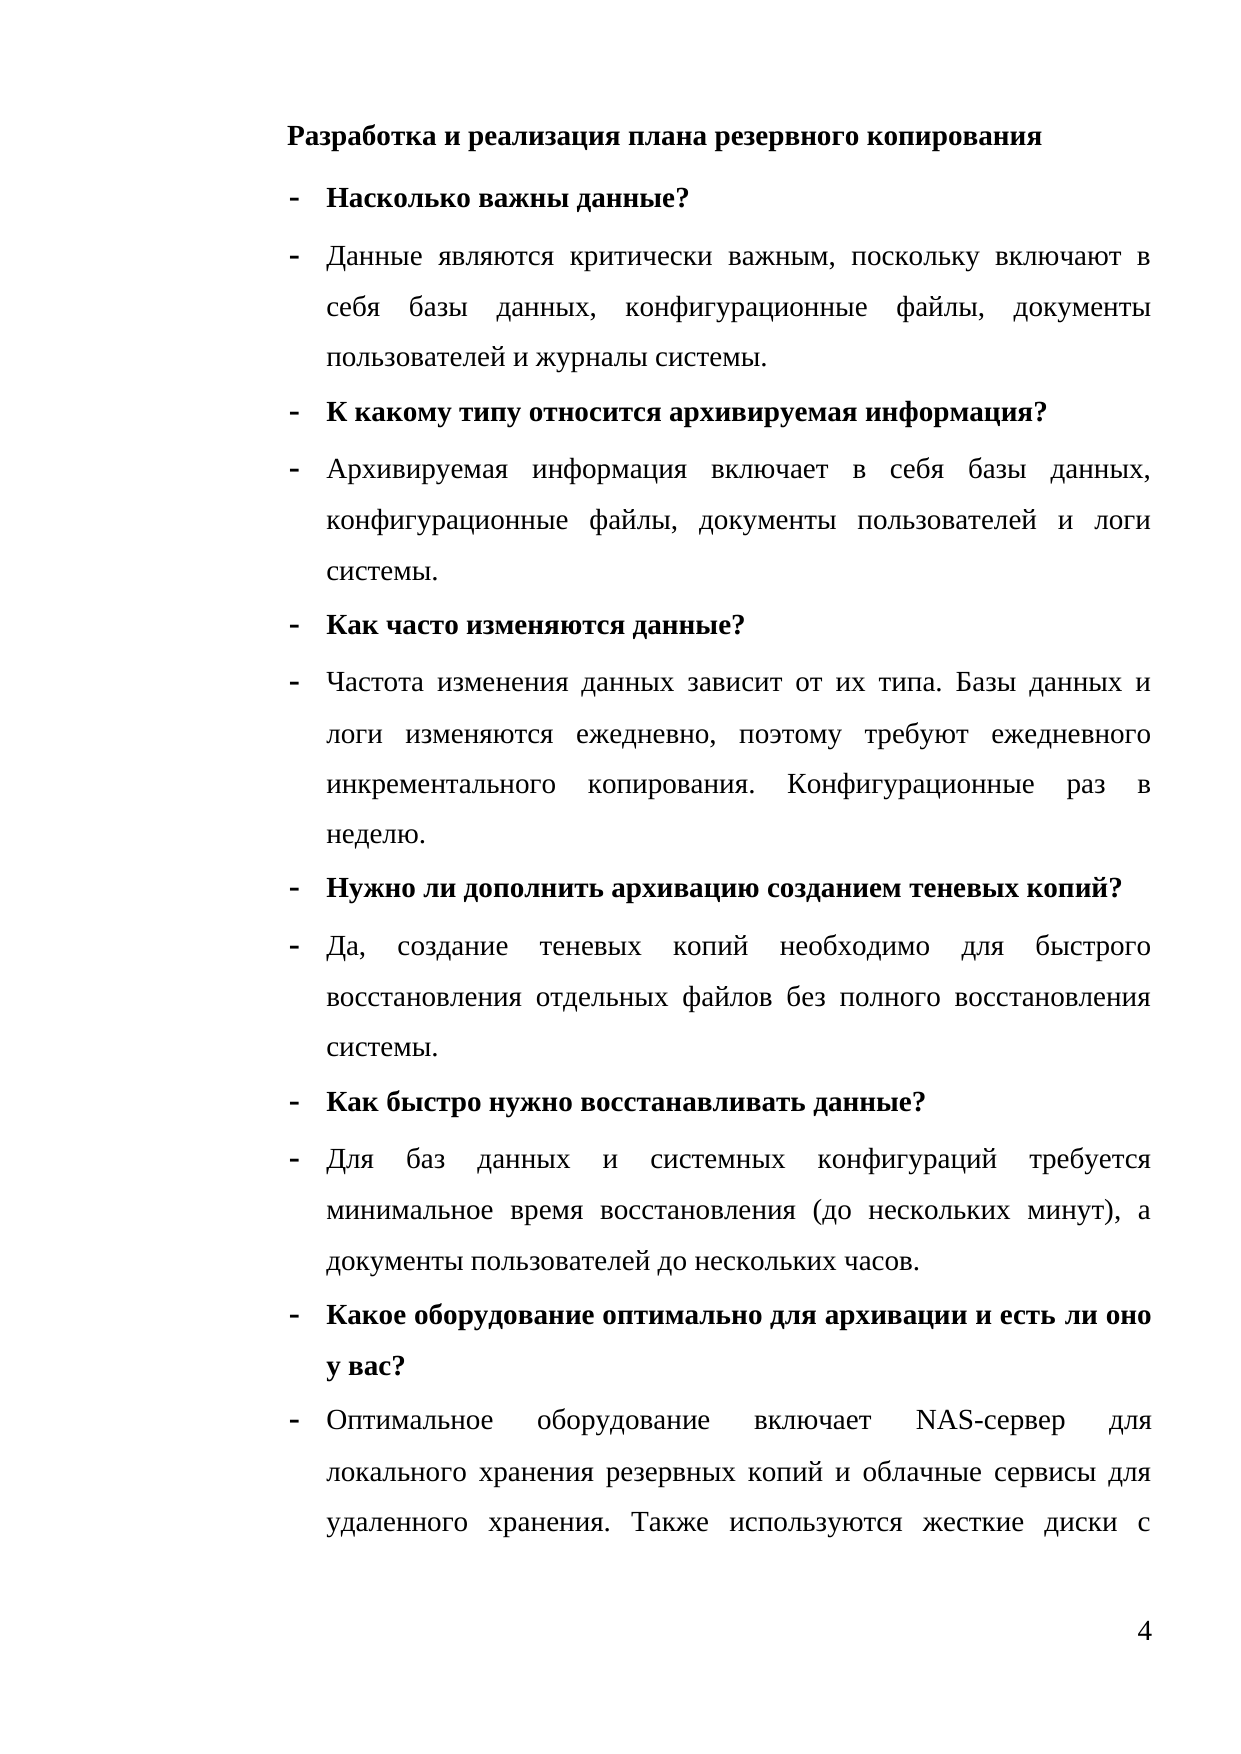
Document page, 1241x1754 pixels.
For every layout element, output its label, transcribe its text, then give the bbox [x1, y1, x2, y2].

list К какому типу относится архивируемая информация? [288, 390, 1152, 428]
list Как часто изменяются данные? [288, 603, 1152, 641]
list Разработка и реализация плана резервного копирования [177, 118, 1152, 152]
list Данные являются критически важным, поскольку включают в себя базы данных, конфигурационные файлы, документы пользователей и журналы системы. [288, 234, 1152, 373]
list Да, создание теневых копий необходимо для быстрого восстановления отдельных файлов без полного восстановления системы. [288, 924, 1152, 1063]
list Частота изменения данных зависит от их типа. Базы данных и логи изменяются ежедневно, поэтому требуют ежедневного инкрементального копирования. Конфигурационные раз в неделю. [288, 661, 1152, 850]
list Насколько важны данные? [288, 177, 1152, 215]
list Нужно ли дополнить архивацию созданием теневых копий? [288, 867, 1152, 905]
list Какое оборудование оптимально для архивации и есть ли оно у вас? [288, 1293, 1152, 1382]
list Как быстро нужно восстанавливать данные? [288, 1080, 1152, 1118]
list Архивируемая информация включает в себя базы данных, конфигурационные файлы, документы пользователей и логи системы. [288, 447, 1152, 586]
list Для баз данных и системных конфигураций требуется минимальное время восстановления (до нескольких минут), а документы пользователей до нескольких часов. [288, 1137, 1152, 1276]
